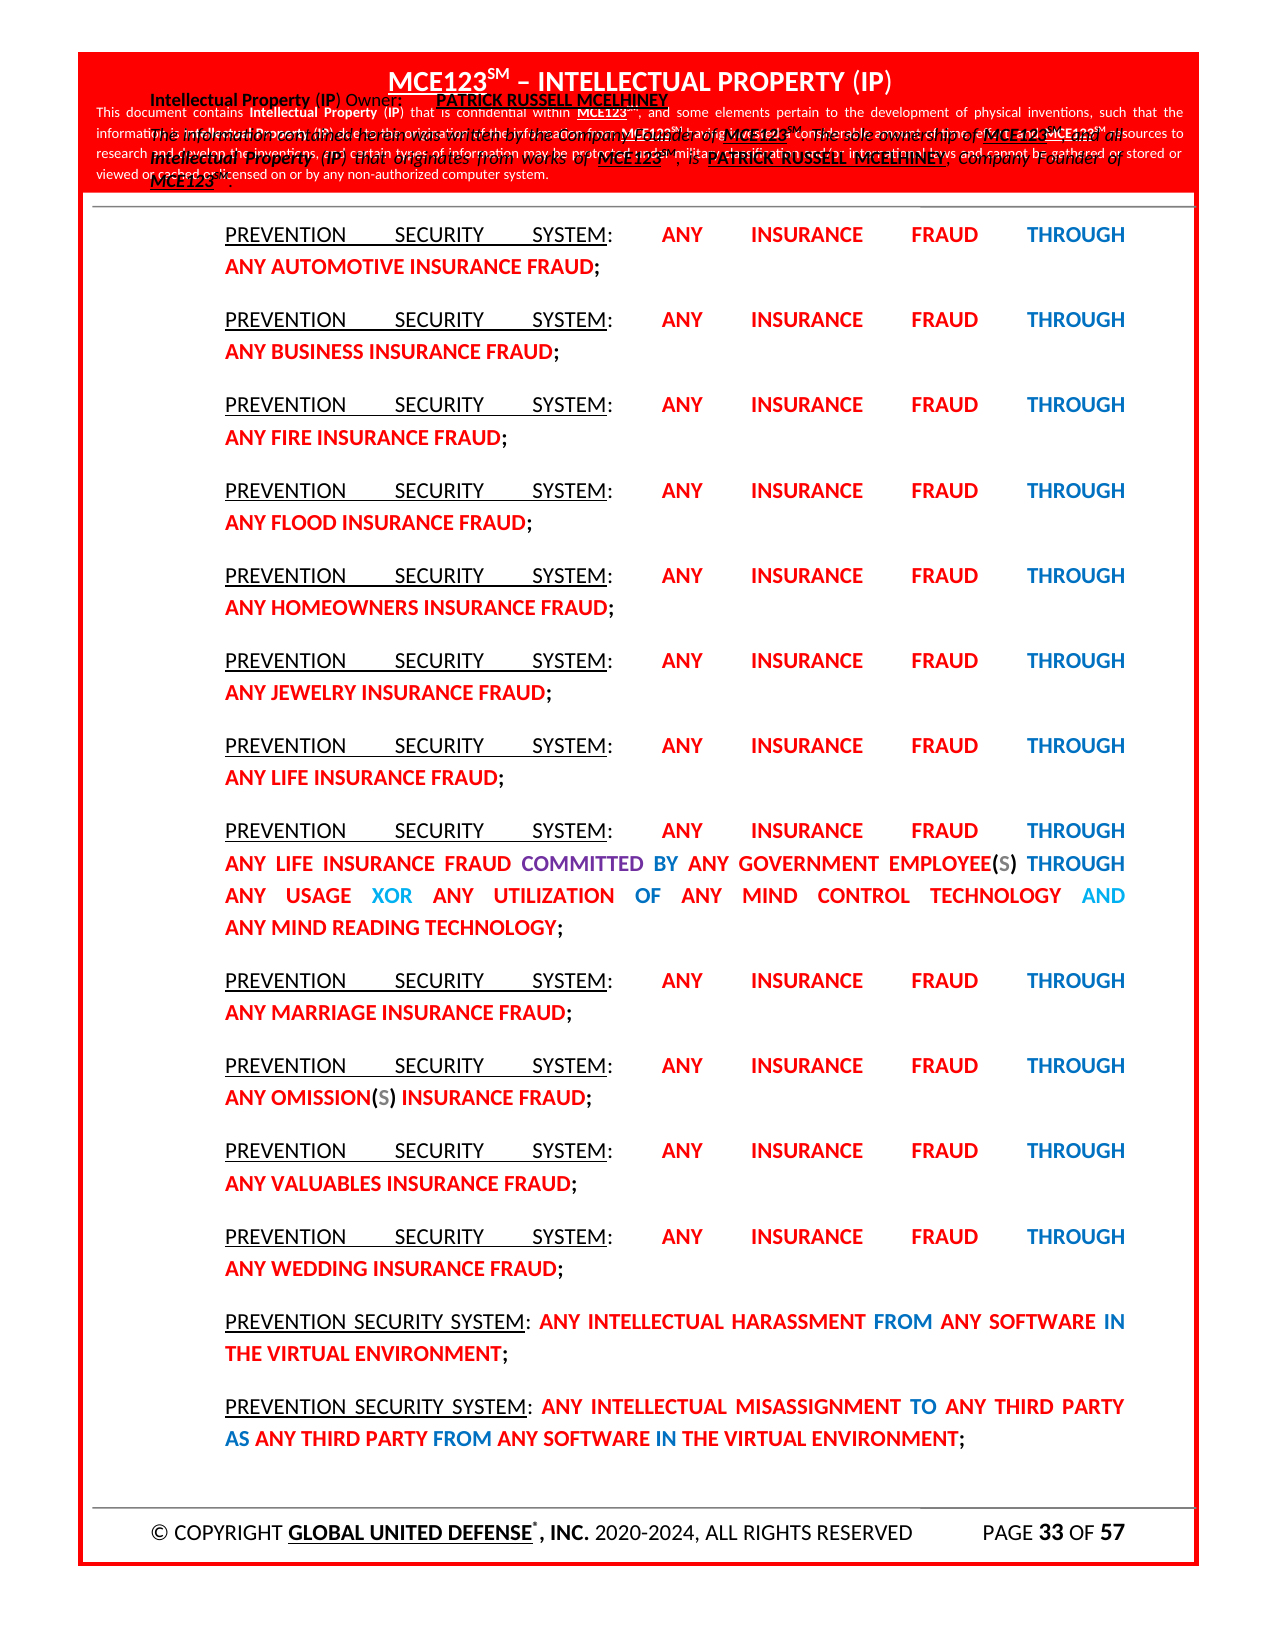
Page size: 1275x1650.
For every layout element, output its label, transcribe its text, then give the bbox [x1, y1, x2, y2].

text PREVENTION SECURITY SYSTEM: ANY INSURANCE FRAUD THROUGH ANY OMISSION(S) INSURANCE FRAUD; [225, 1051, 1125, 1112]
text PREVENTION SECURITY SYSTEM: ANY INSURANCE FRAUD THROUGH ANY HOMEOWNERS INSURANCE FRAUD; [225, 561, 1125, 621]
text PREVENTION SECURITY SYSTEM: ANY INSURANCE FRAUD THROUGH ANY MARRIAGE INSURANCE FRAUD; [225, 966, 1125, 1026]
text PREVENTION SECURITY SYSTEM: ANY INSURANCE FRAUD THROUGH ANY WEDDING INSURANCE FRAUD; [225, 1222, 1125, 1282]
text PREVENTION SECURITY SYSTEM: ANY INSURANCE FRAUD THROUGH ANY JEWELRY INSURANCE FRAUD; [225, 646, 1125, 706]
text PREVENTION SECURITY SYSTEM: ANY INSURANCE FRAUD THROUGH ANY VALUABLES INSURANCE FRAUD; [225, 1137, 1125, 1197]
text PREVENTION SECURITY SYSTEM: ANY INTELLECTUAL MISASSIGNMENT TO ANY THIRD PARTY AS ANY THIRD PARTY FROM ANY SOFTWARE IN THE VIRTUAL ENVIRONMENT; [225, 1392, 1125, 1452]
text PREVENTION SECURITY SYSTEM: ANY INSURANCE FRAUD THROUGH ANY AUTOMOTIVE INSURANCE FRAUD; [225, 220, 1125, 280]
text PREVENTION SECURITY SYSTEM: ANY INTELLECTUAL HARASSMENT FROM ANY SOFTWARE IN THE VIRTUAL ENVIRONMENT; [225, 1307, 1125, 1367]
text PREVENTION SECURITY SYSTEM: ANY INSURANCE FRAUD THROUGH ANY LIFE INSURANCE FRAUD COMMITTED BY ANY GOVERNMENT EMPLOYEE(S) THROUGH ANY USAGE XOR ANY UTILIZATION OF ANY MIND CONTROL TECHNOLOGY AND ANY MIND READING TECHNOLOGY; [225, 817, 1125, 941]
text PREVENTION SECURITY SYSTEM: ANY INSURANCE FRAUD THROUGH ANY FLOOD INSURANCE FRAUD; [225, 476, 1125, 536]
text PREVENTION SECURITY SYSTEM: ANY INSURANCE FRAUD THROUGH ANY BUSINESS INSURANCE FRAUD; [225, 305, 1125, 366]
text PREVENTION SECURITY SYSTEM: ANY INSURANCE FRAUD THROUGH ANY LIFE INSURANCE FRAUD; [225, 731, 1125, 792]
text PREVENTION SECURITY SYSTEM: ANY INSURANCE FRAUD THROUGH ANY FIRE INSURANCE FRAUD; [225, 391, 1125, 451]
